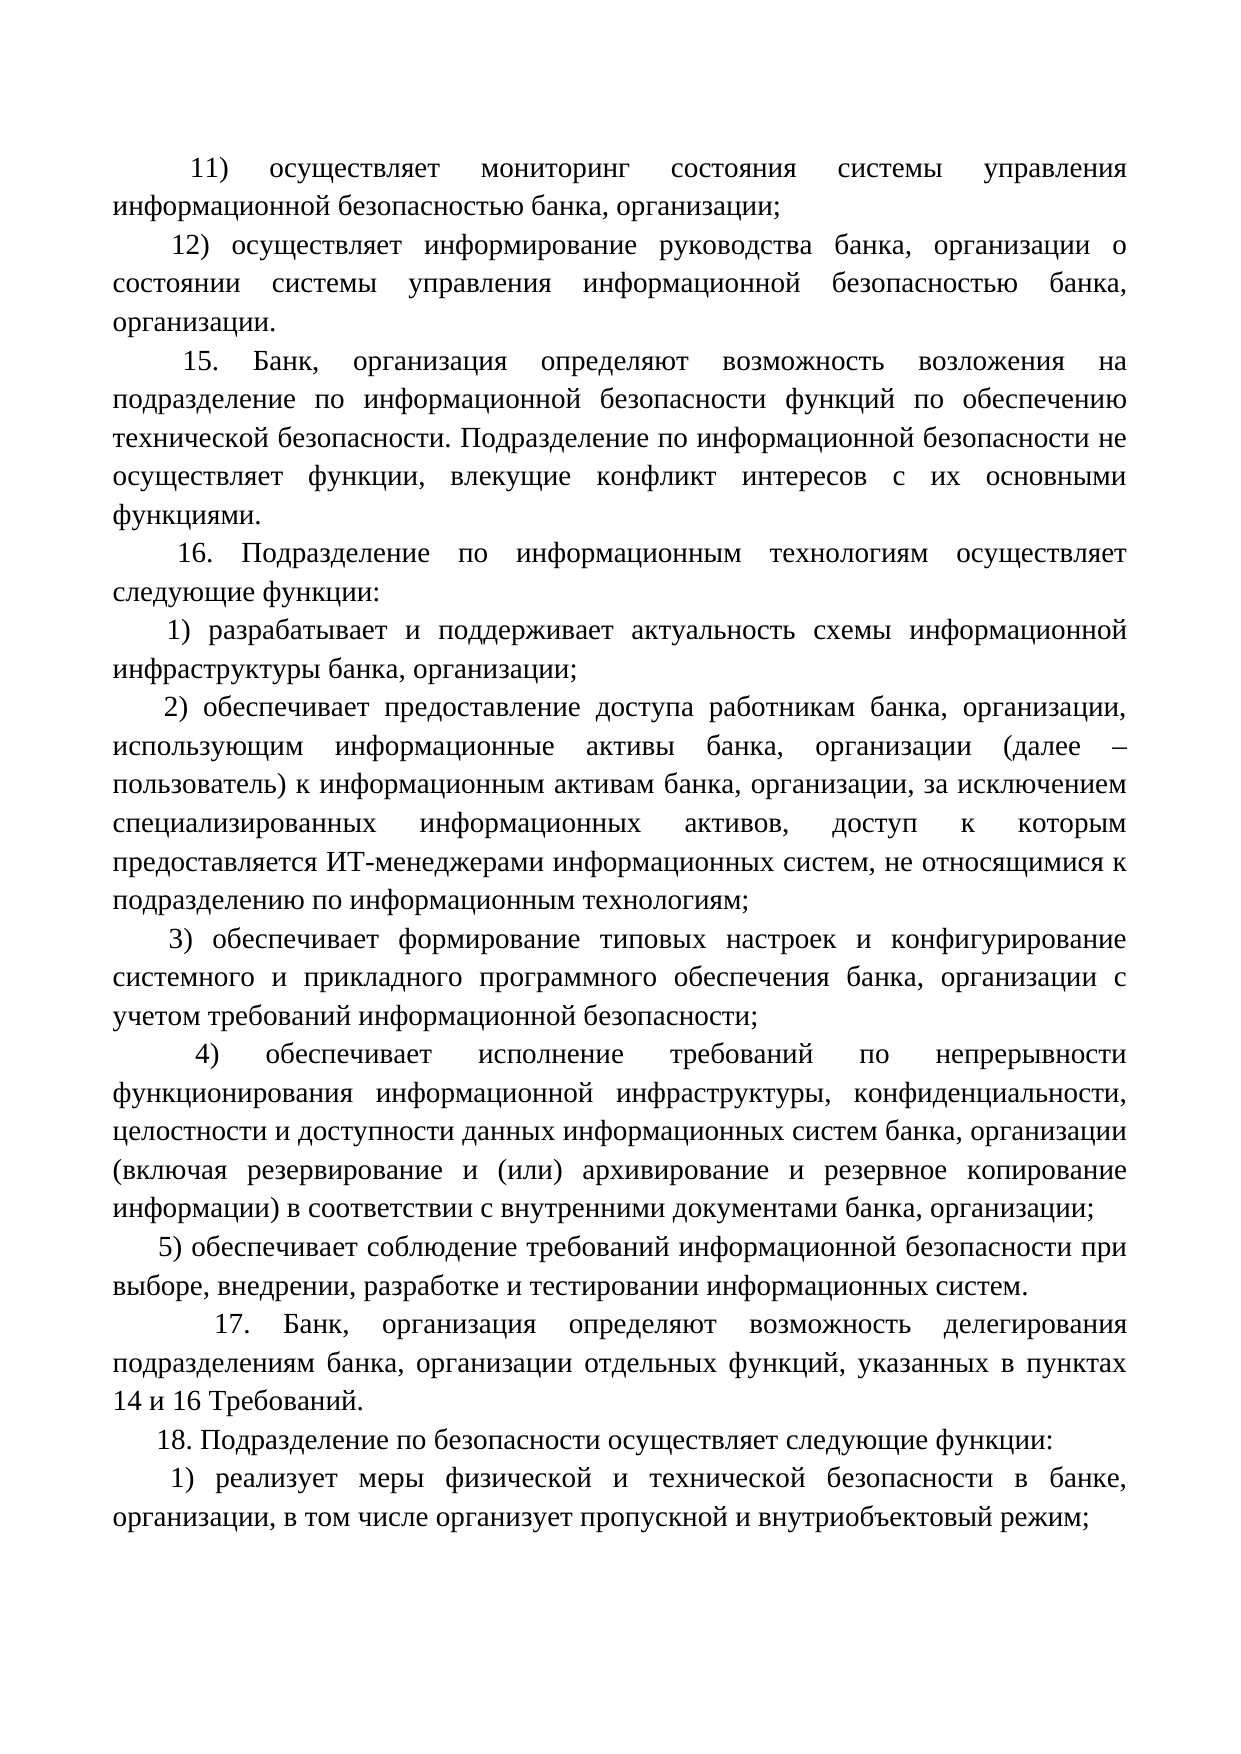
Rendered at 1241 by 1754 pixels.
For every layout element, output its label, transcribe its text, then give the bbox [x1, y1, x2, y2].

text 12) осуществляет информирование руководства банка, организации о состоянии системы управления информационной безопасностью банка, организации. [112, 227, 1128, 338]
text 2) обеспечивает предоставление доступа работникам банка, организации, использующим информационные активы банка, организации (далее – пользователь) к информационным активам банка, организации, за исключением специализированных информационных активов, доступ к которым предоставляется ИТ-менеджерами информационных систем, не относящимися к подразделению по информационным технологиям; [112, 689, 1128, 916]
text 1) разрабатывает и поддерживает актуальность схемы информационной инфраструктуры банка, организации; [112, 612, 1128, 684]
text 18. Подразделение по безопасности осуществляет следующие функции: [112, 1422, 1128, 1455]
text 5) обеспечивает соблюдение требований информационной безопасности при выборе, внедрении, разработке и тестировании информационных систем. [112, 1229, 1128, 1301]
text 4) обеспечивает исполнение требований по непрерывности функционирования информационной инфраструктуры, конфиденциальности, целостности и доступности данных информационных систем банка, организации (включая резервирование и (или) архивирование и резервное копирование информации) в соответствии с внутренними документами банка, организации; [112, 1036, 1128, 1224]
text 1) реализует меры физической и технической безопасности в банке, организации, в том числе организует пропускной и внутриобъектовый режим; [112, 1460, 1128, 1532]
text 15. Банк, организация определяют возможность возложения на подразделение по информационной безопасности функций по обеспечению технической безопасности. Подразделение по информационной безопасности не осуществляет функции, влекущие конфликт интересов с их основными функциями. [112, 343, 1128, 530]
text 17. Банк, организация определяют возможность делегирования подразделениям банка, организации отдельных функций, указанных в пунктах 14 и 16 Требований. [112, 1306, 1128, 1417]
text 16. Подразделение по информационным технологиям осуществляет следующие функции: [112, 535, 1128, 607]
text 11) осуществляет мониторинг состояния системы управления информационной безопасностью банка, организации; [112, 150, 1128, 222]
text 3) обеспечивает формирование типовых настроек и конфигурирование системного и прикладного программного обеспечения банка, организации с учетом требований информационной безопасности; [112, 921, 1128, 1031]
